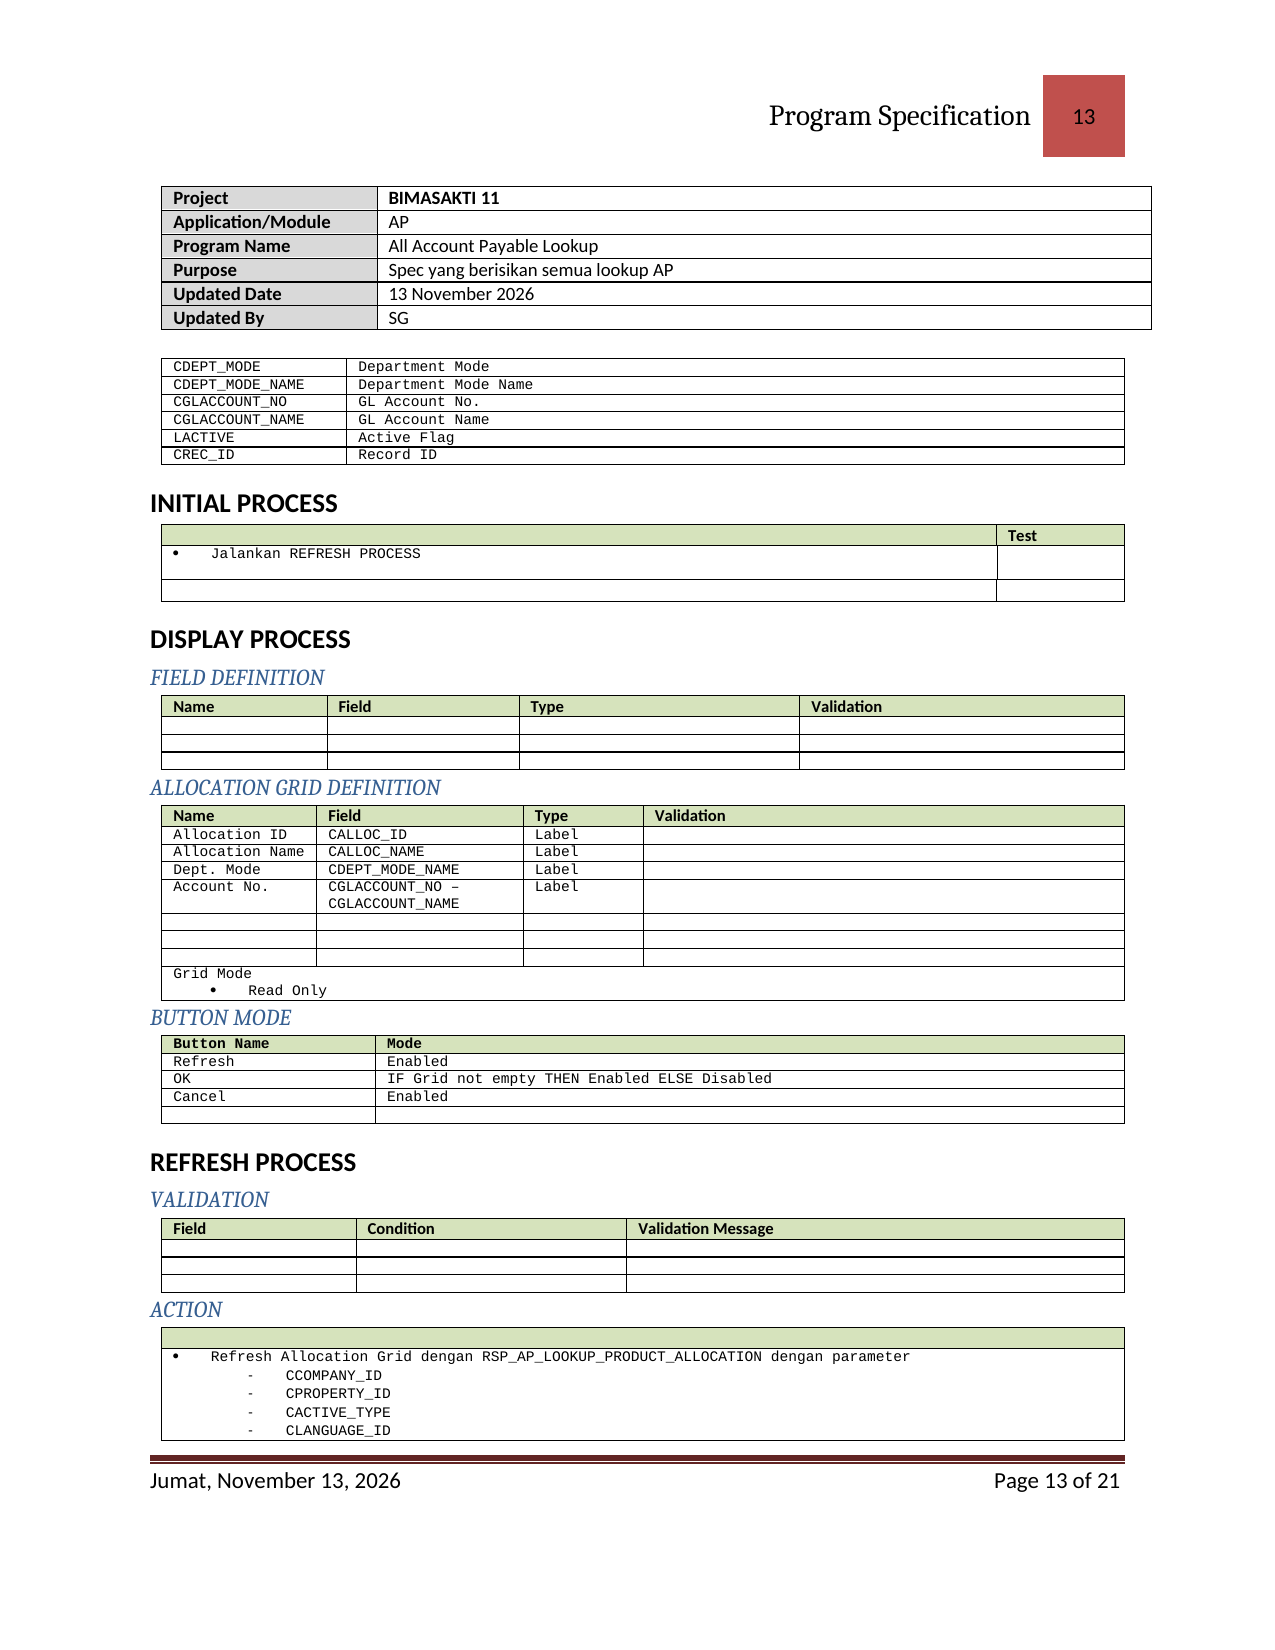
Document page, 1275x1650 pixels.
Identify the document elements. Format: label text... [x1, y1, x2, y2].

table_header Name [162, 806, 316, 826]
table_cell [162, 1258, 356, 1274]
table_cell [644, 827, 1124, 843]
table_cell [524, 931, 643, 948]
table_cell [162, 753, 327, 769]
table_cell [162, 949, 316, 966]
table_header Mode [376, 1036, 1124, 1053]
table_cell [162, 580, 996, 601]
subtitle VALIDATION [150, 1187, 1125, 1213]
subtitle ACTION [150, 1297, 1125, 1323]
table_cell [644, 949, 1124, 966]
table_cell [644, 845, 1124, 861]
table_cell Enabled [376, 1054, 1124, 1070]
subtitle INITIAL PROCESS [150, 486, 1125, 519]
table_cell [627, 1275, 1124, 1292]
table_header Type [520, 696, 799, 716]
table_cell [328, 753, 519, 769]
table_header [162, 525, 996, 545]
table_cell Cancel [162, 1089, 375, 1106]
table_cell CGLACCOUNT_NAME [162, 412, 346, 429]
subtitle ALLOCATION GRID DEFINITION [150, 774, 1125, 801]
table_header Name [162, 696, 327, 716]
table_cell [644, 880, 1124, 913]
table_cell [800, 717, 1124, 734]
table_cell [997, 580, 1124, 601]
subtitle DISPLAY PROCESS [150, 623, 1125, 656]
table_header Field [317, 806, 523, 826]
table_cell Allocation Name [162, 845, 316, 861]
table_header Field [162, 1219, 356, 1239]
table_cell OK [162, 1071, 375, 1088]
table_cell CDEPT_MODE_NAME [162, 377, 346, 393]
table_header Validation [800, 696, 1124, 716]
table_cell [998, 546, 1124, 579]
subtitle BUTTON MODE [150, 1005, 1125, 1031]
table_cell [328, 717, 519, 734]
table_cell Allocation ID [162, 827, 316, 843]
table_cell GL Account No. [347, 395, 1124, 411]
table_cell Department Mode [347, 359, 1124, 376]
table_header Field [328, 696, 519, 716]
table_cell [520, 717, 799, 734]
subtitle REFRESH PROCESS [150, 1145, 1125, 1178]
table_cell [328, 735, 519, 751]
table_cell [162, 735, 327, 751]
table_header Type [524, 806, 643, 826]
table_header [162, 1328, 1124, 1348]
subtitle FIELD DEFINITION [150, 665, 1125, 691]
table_cell CREC_ID [162, 448, 346, 464]
table_cell LACTIVE [162, 430, 346, 446]
table_cell Jalankan REFRESH PROCESS [162, 546, 997, 579]
table_header Validation Message [627, 1219, 1124, 1239]
table_cell [627, 1240, 1124, 1256]
table_cell GL Account Name [347, 412, 1124, 429]
table_cell Active Flag [347, 430, 1124, 446]
table_cell [644, 931, 1124, 948]
table_cell [800, 753, 1124, 769]
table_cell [162, 1349, 1124, 1440]
table_cell CDEPT_MODE_NAME [317, 862, 523, 879]
table_cell [520, 753, 799, 769]
table_cell [162, 914, 316, 930]
table_cell [317, 931, 523, 948]
table_cell [162, 1275, 356, 1292]
table_cell [162, 1240, 356, 1256]
table_cell CGLACCOUNT_NO [162, 395, 346, 411]
table_cell CGLACCOUNT_NO – CGLACCOUNT_NAME [317, 880, 523, 913]
table_cell [317, 949, 523, 966]
table_cell Grid Mode Read Only [162, 967, 1124, 1000]
table_cell Enabled [376, 1089, 1124, 1106]
table_header Button Name [162, 1036, 375, 1053]
table_cell Label [524, 827, 643, 843]
table_cell Record ID [347, 448, 1124, 464]
table_cell [627, 1258, 1124, 1274]
table_cell [317, 914, 523, 930]
table_cell [357, 1275, 626, 1292]
table_cell [800, 735, 1124, 751]
table_cell Refresh [162, 1054, 375, 1070]
table_header Validation [644, 806, 1124, 826]
table_cell [162, 717, 327, 734]
table_cell CALLOC_NAME [317, 845, 523, 861]
table_cell Department Mode Name [347, 377, 1124, 393]
table_cell [376, 1107, 1124, 1123]
table_cell [524, 914, 643, 930]
table_cell [644, 914, 1124, 930]
table_cell [357, 1258, 626, 1274]
table_cell [644, 862, 1124, 879]
table_cell IF Grid not empty THEN Enabled ELSE Disabled [376, 1071, 1124, 1088]
table_header Test [997, 525, 1124, 545]
table_cell Label [524, 862, 643, 879]
table_cell Account No. [162, 880, 316, 913]
table_cell [162, 931, 316, 948]
table_cell Label [524, 880, 643, 913]
table_header Condition [357, 1219, 626, 1239]
table_cell [520, 735, 799, 751]
table_cell Dept. Mode [162, 862, 316, 879]
table_cell CALLOC_ID [317, 827, 523, 843]
table_cell [357, 1240, 626, 1256]
table_cell [524, 949, 643, 966]
table_cell Label [524, 845, 643, 861]
table_cell [162, 1107, 375, 1123]
table_cell CDEPT_MODE [162, 359, 346, 376]
